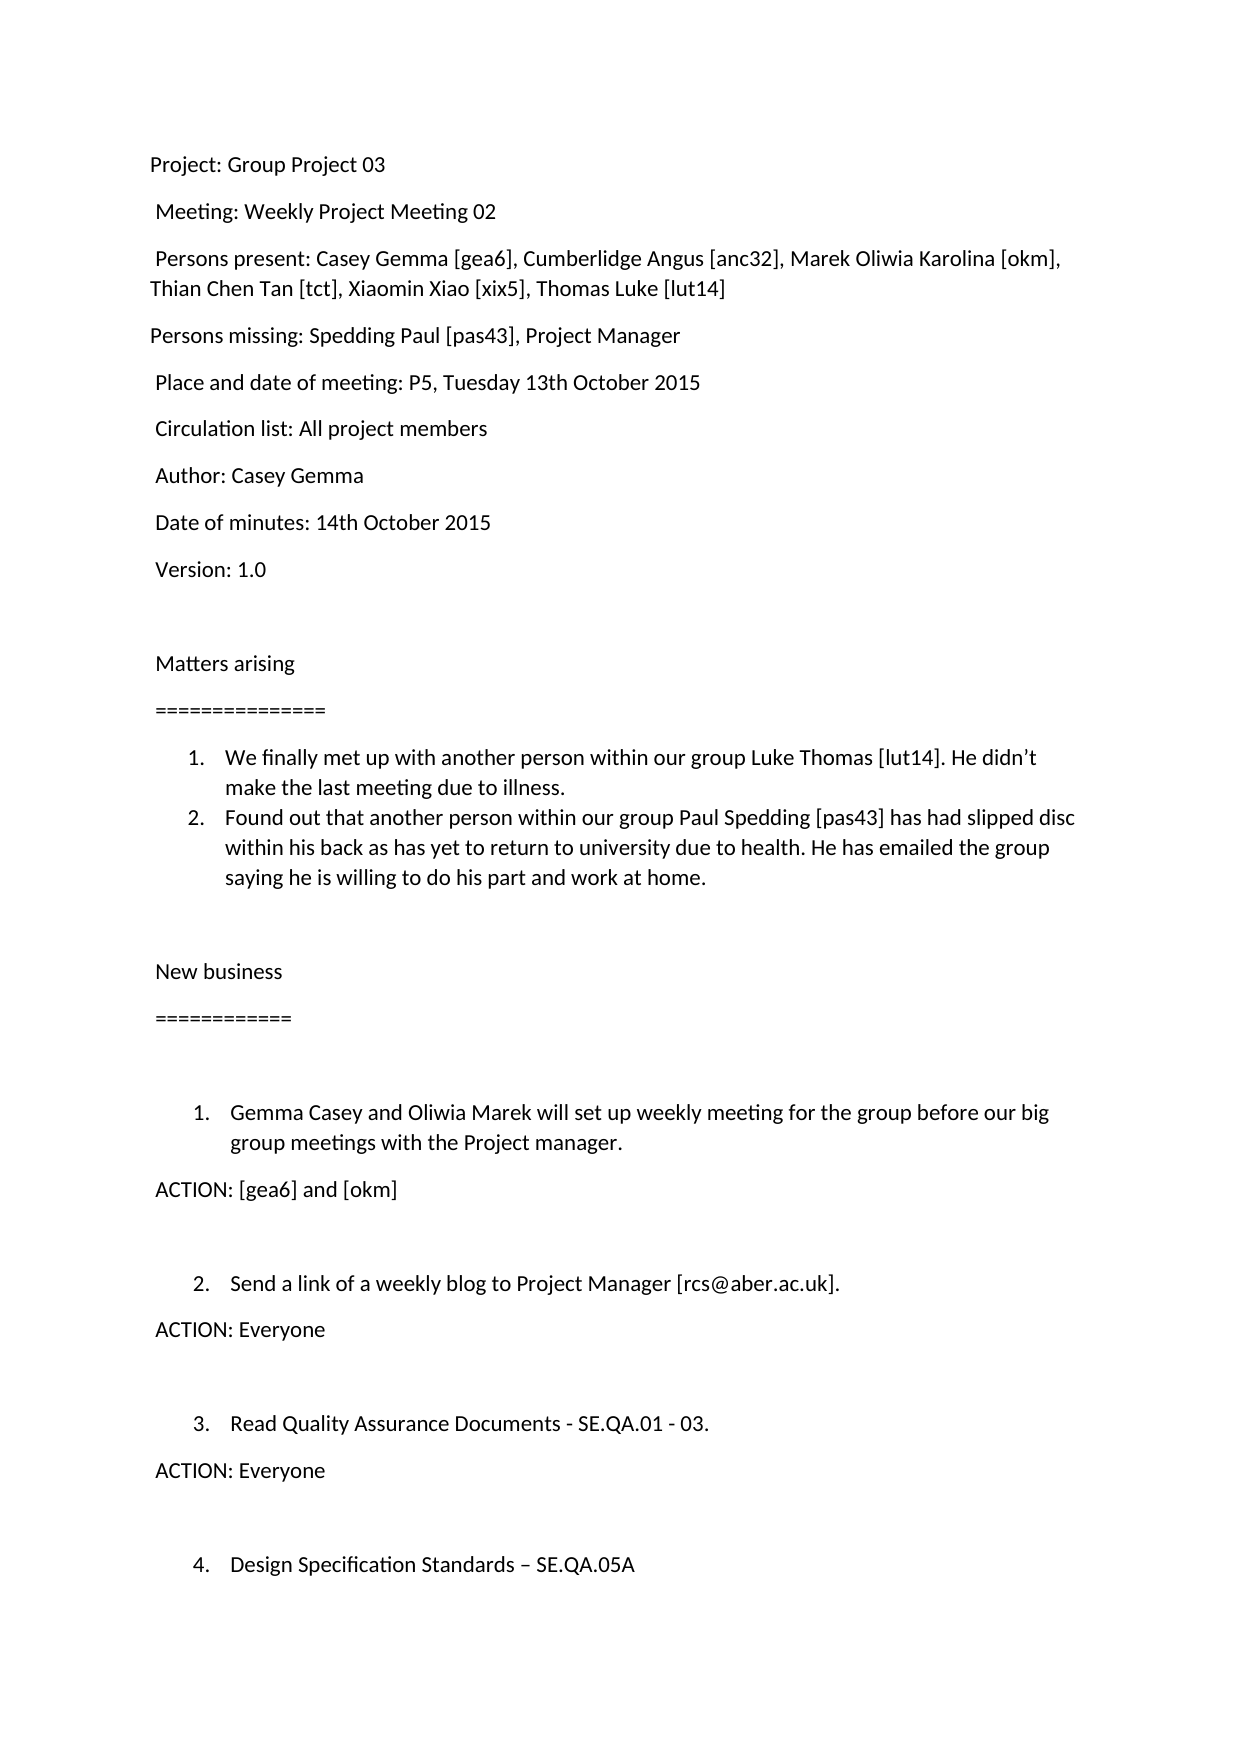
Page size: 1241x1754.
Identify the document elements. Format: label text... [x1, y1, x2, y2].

text Matters arising [150, 649, 1090, 677]
text Author: Casey Gemma [150, 461, 1090, 489]
list We finally met up with another person within our group Luke Thomas [lut14]. He didn’t make the last meeting due to illness. [187, 743, 1090, 801]
list Send a link of a weekly blog to Project Manager [rcs@aber.ac.uk]. [193, 1269, 1090, 1297]
text ACTION: Everyone [150, 1316, 1090, 1344]
list Gemma Casey and Oliwia Marek will set up weekly meeting for the group before our big group meetings with the Project manager. [193, 1098, 1090, 1156]
text Date of minutes: 14th October 2015 [150, 508, 1090, 536]
text Project: Group Project 03 [150, 150, 1090, 178]
list Design Specification Standards – SE.QA.05A [193, 1550, 1090, 1578]
text Meeting: Weekly Project Meeting 02 [150, 197, 1090, 225]
text Version: 1.0 [150, 555, 1090, 583]
text ACTION: Everyone [150, 1456, 1090, 1484]
text Place and date of meeting: P5, Tuesday 13th October 2015 [150, 368, 1090, 396]
text Persons present: Casey Gemma [gea6], Cumberlidge Angus [anc32], Marek Oliwia Karolina [okm], Thian Chen Tan [tct], Xiaomin Xiao [xix5], Thomas Luke [lut14] [150, 244, 1090, 302]
list Read Quality Assurance Documents - SE.QA.01 - 03. [193, 1409, 1090, 1437]
text =============== [150, 696, 1090, 724]
text Circulation list: All project members [150, 414, 1090, 443]
text New business [150, 957, 1090, 985]
text ============ [150, 1004, 1090, 1032]
list Found out that another person within our group Paul Spedding [pas43] has had slipped disc within his back as has yet to return to university due to health. He has emailed the group saying he is willing to do his part and work at home. [187, 803, 1090, 892]
text ACTION: [gea6] and [okm] [150, 1175, 1090, 1203]
text Persons missing: Spedding Paul [pas43], Project Manager [150, 321, 1090, 349]
